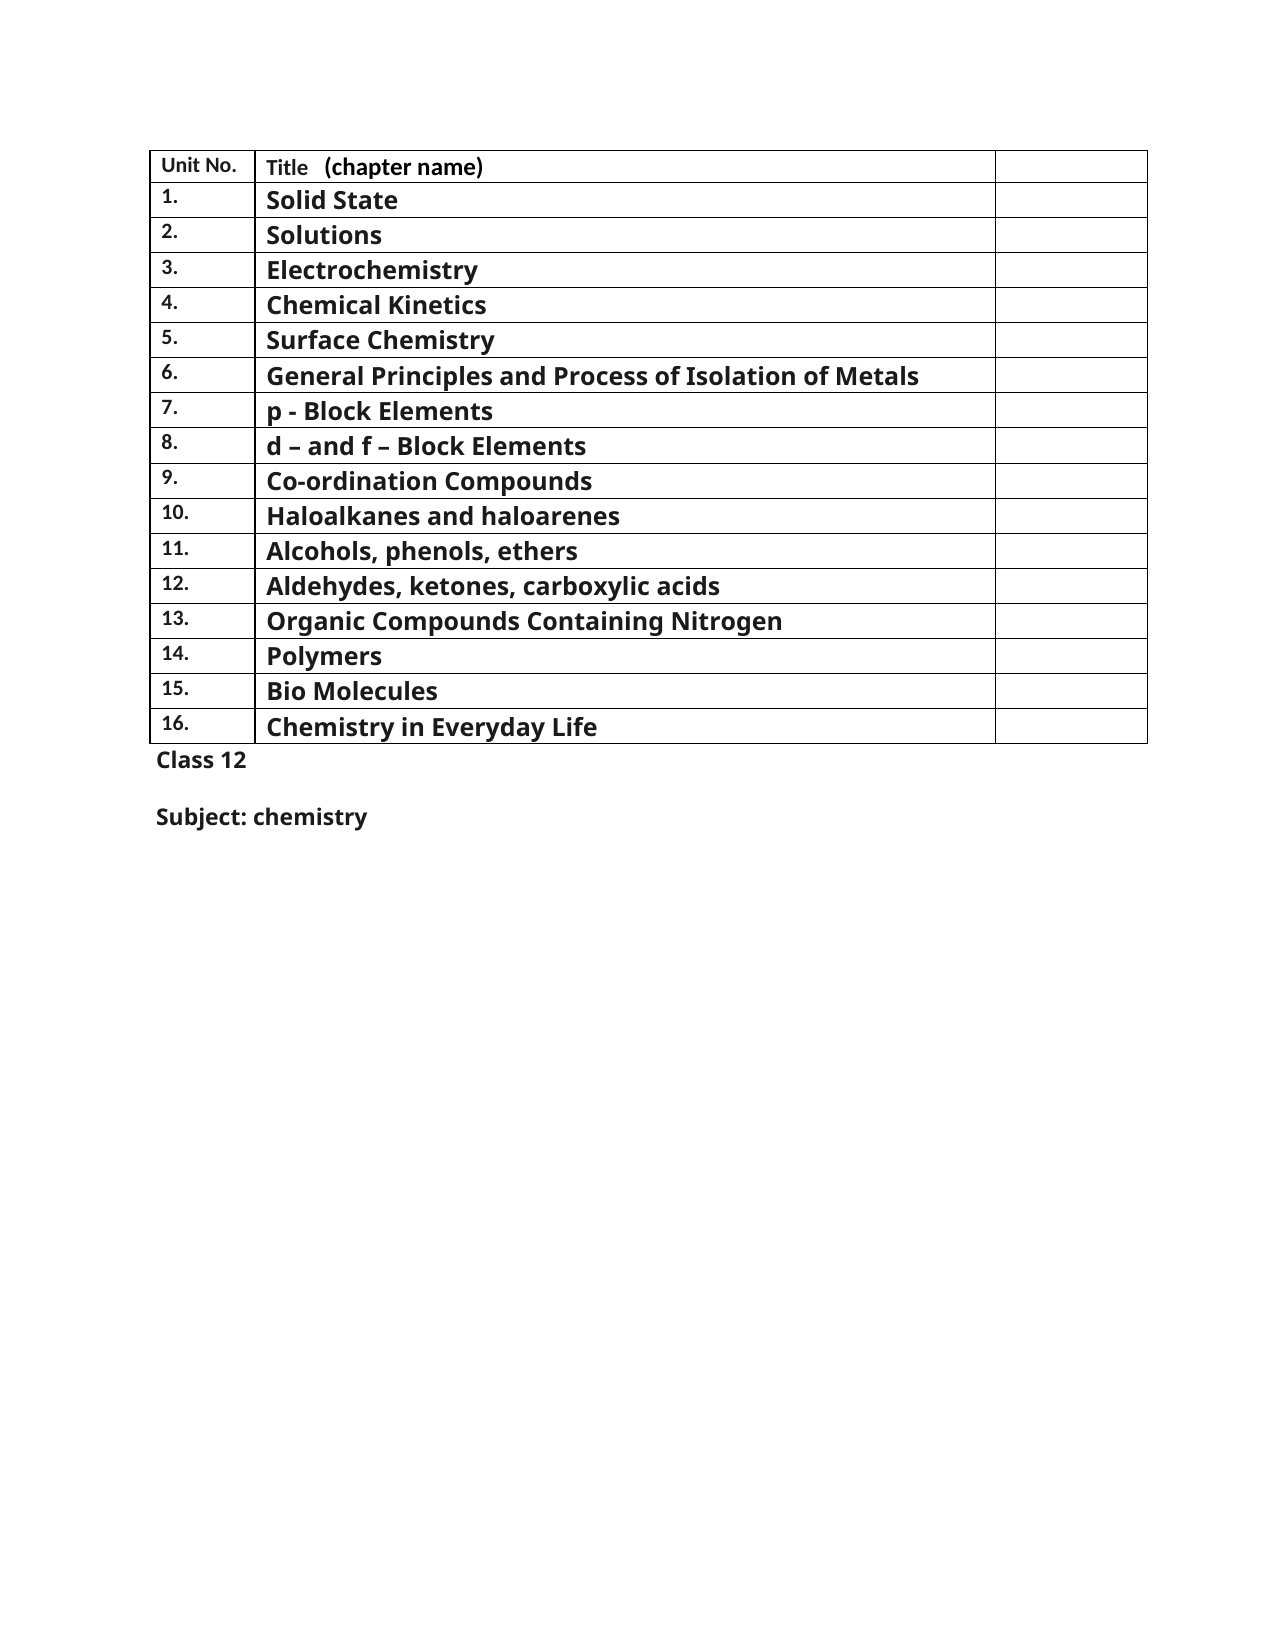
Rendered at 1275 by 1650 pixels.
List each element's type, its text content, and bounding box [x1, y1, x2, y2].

table_cell [996, 323, 1147, 357]
table_cell 13. [151, 604, 254, 638]
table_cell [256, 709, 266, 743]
table_cell 7. [151, 393, 254, 427]
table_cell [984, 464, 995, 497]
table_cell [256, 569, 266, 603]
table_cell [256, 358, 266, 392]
table_cell [996, 639, 1147, 673]
table_cell [996, 358, 1147, 392]
table_cell [996, 218, 1147, 252]
table_cell [996, 534, 1147, 568]
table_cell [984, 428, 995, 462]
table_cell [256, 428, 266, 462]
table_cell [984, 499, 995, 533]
table_cell 16. [151, 709, 254, 743]
table_cell Solid State [256, 183, 995, 217]
table_cell 9. [151, 464, 254, 497]
table_cell 10. [151, 499, 254, 533]
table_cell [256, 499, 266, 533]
text Subject: chemistry [150, 801, 1125, 832]
table_cell [996, 674, 1147, 708]
table_header Unit No. [151, 151, 254, 182]
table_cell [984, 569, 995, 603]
table_header [996, 151, 1147, 182]
table_cell 5. [151, 323, 254, 357]
table_cell [996, 604, 1147, 638]
table_cell [996, 393, 1147, 427]
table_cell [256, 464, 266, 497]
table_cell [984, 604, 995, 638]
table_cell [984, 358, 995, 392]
table_cell [996, 183, 1147, 217]
table_cell [996, 499, 1147, 533]
table_cell 3. [151, 253, 254, 287]
table_cell [996, 288, 1147, 322]
table_cell 11. [151, 534, 254, 568]
table_cell Electrochemistry [256, 253, 995, 287]
table_cell p - Block Elements [256, 393, 995, 427]
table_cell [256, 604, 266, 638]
table_cell 6. [151, 358, 254, 392]
table_cell [996, 253, 1147, 287]
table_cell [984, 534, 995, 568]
table_cell [996, 709, 1147, 743]
table_cell 15. [151, 674, 254, 708]
table_cell 12. [151, 569, 254, 603]
table_cell 1. [151, 183, 254, 217]
table_cell 8. [151, 428, 254, 462]
table_cell Solutions [256, 218, 995, 252]
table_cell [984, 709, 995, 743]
table_cell [996, 464, 1147, 497]
table_cell [996, 569, 1147, 603]
table_cell [996, 428, 1147, 462]
table_cell 14. [151, 639, 254, 673]
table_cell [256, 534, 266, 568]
table_cell 4. [151, 288, 254, 322]
table_header Title (chapter name) [256, 151, 995, 182]
table_cell Surface Chemistry [256, 323, 995, 357]
text Class 12 [150, 744, 1125, 776]
table_cell 2. [151, 218, 254, 252]
